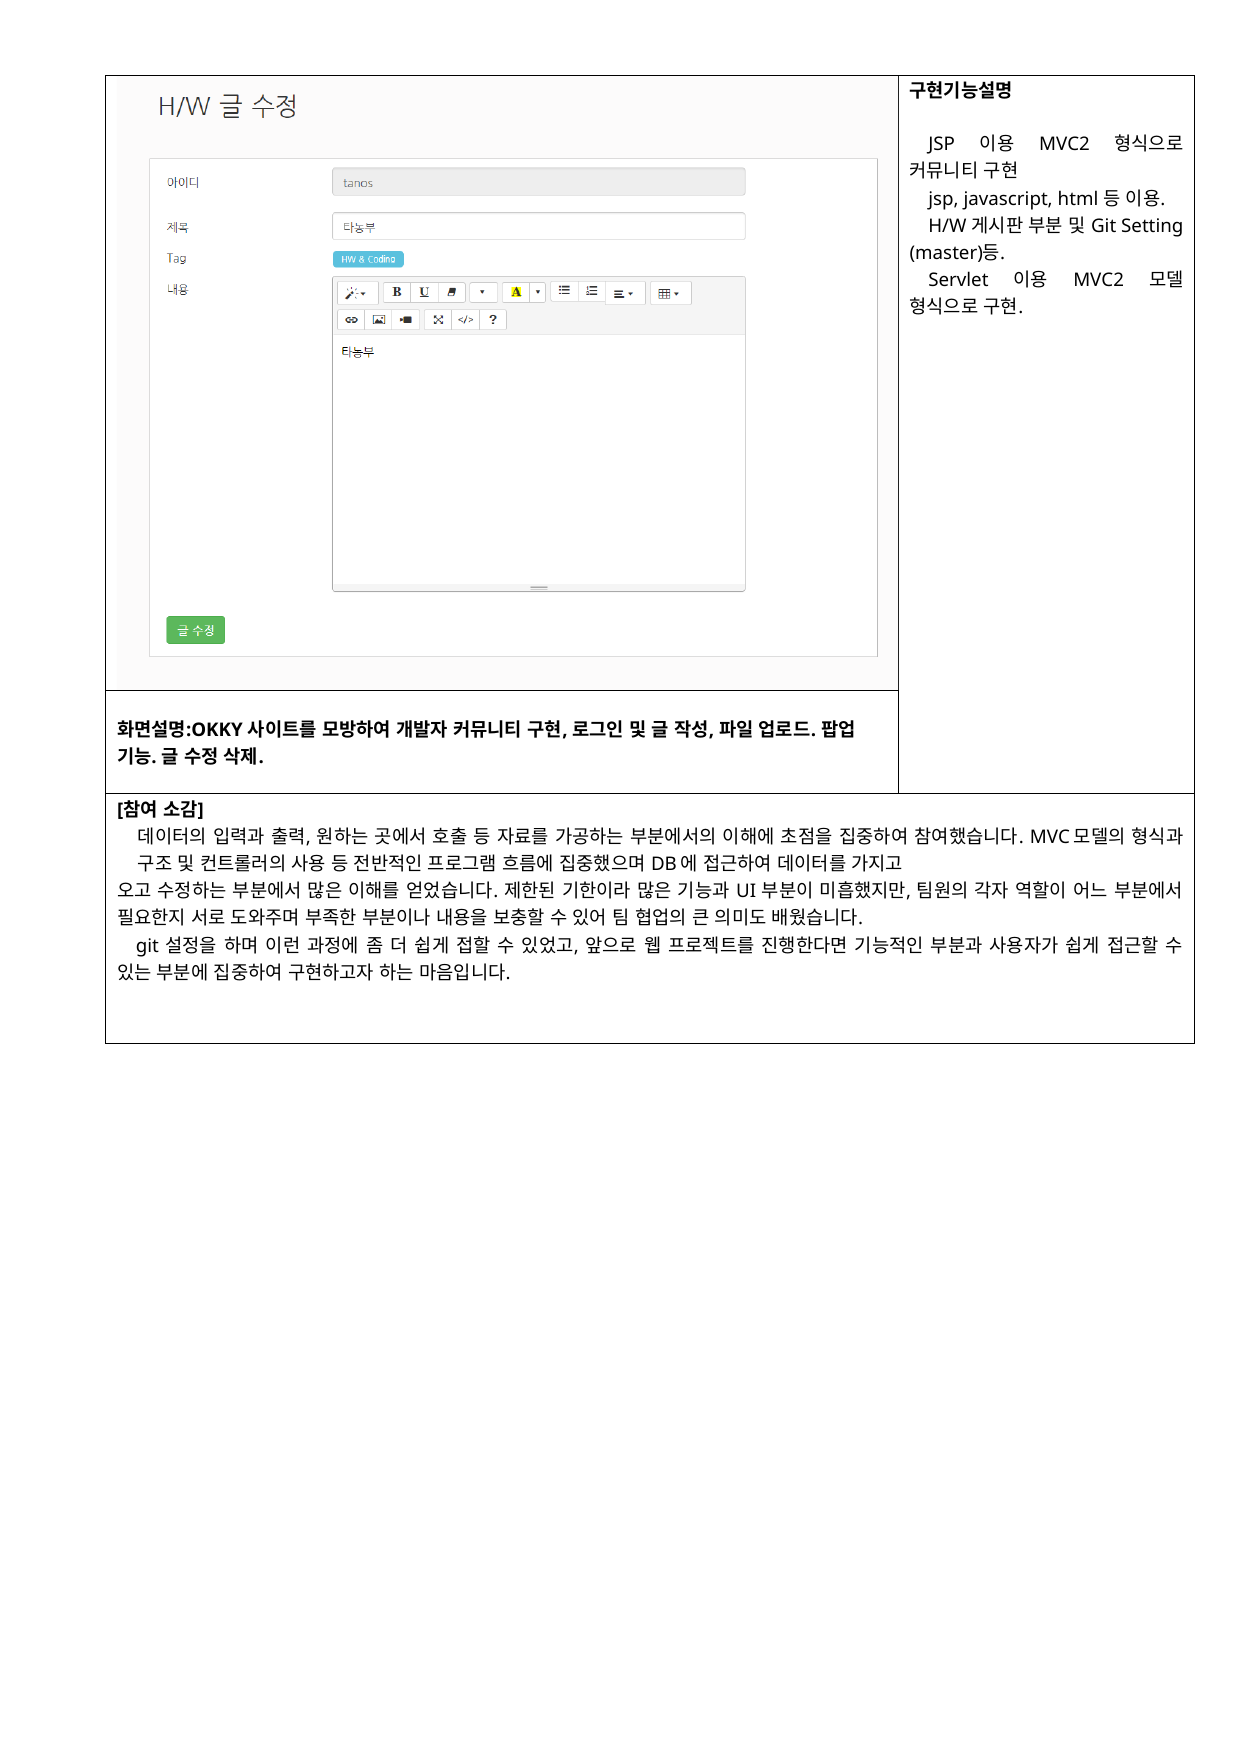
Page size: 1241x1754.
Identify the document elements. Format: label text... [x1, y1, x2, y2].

table_cell [106, 76, 116, 690]
picture [116, 76, 899, 690]
table_cell 구현기능설명 JSP 이용 MVC2 형식으로 커뮤니티 구현 jsp, javascript, html 등 이용. H/W 게시판 부분 및 Git Setting (master)등. Servlet 이용 MVC2 모델 형식으로 구현. [899, 76, 1194, 793]
table_cell 화면설명:OKKY 사이트를 모방하여 개발자 커뮤니티 구현, 로그인 및 글 작성, 파일 업로드. 팝업 기능. 글 수정 삭제. [106, 691, 898, 793]
table_cell [참여 소감] 데이터의 입력과 출력, 원하는 곳에서 호출 등 자료를 가공하는 부분에서의 이해에 초점을 집중하여 참여했습니다. MVC모델의 형식과 구조 및 컨트롤러의 사용 등 전반적인 프로그램 흐름에 집중했으며 DB에 접근하여 데이터를 가지고 오고 수정하는 부분에서 많은 이해를 얻었습니다. 제한된 기한이라 많은 기능과 UI 부분이 미흡했지만, 팀원의 각자 역할이 어느 부분에서 필요한지 서로 도와주며 부족한 부분이나 내용을 보충할 수 있어 팀 협업의 큰 의미도 배웠습니다. git 설정을 하며 이런 과정에 좀 더 쉽게 접할 수 있었고, 앞으로 웹 프로젝트를 진행한다면 기능적인 부분과 사용자가 쉽게 접근할 수 있는 부분에 집중하여 구현하고자 하는 마음입니다. [106, 794, 1194, 1043]
